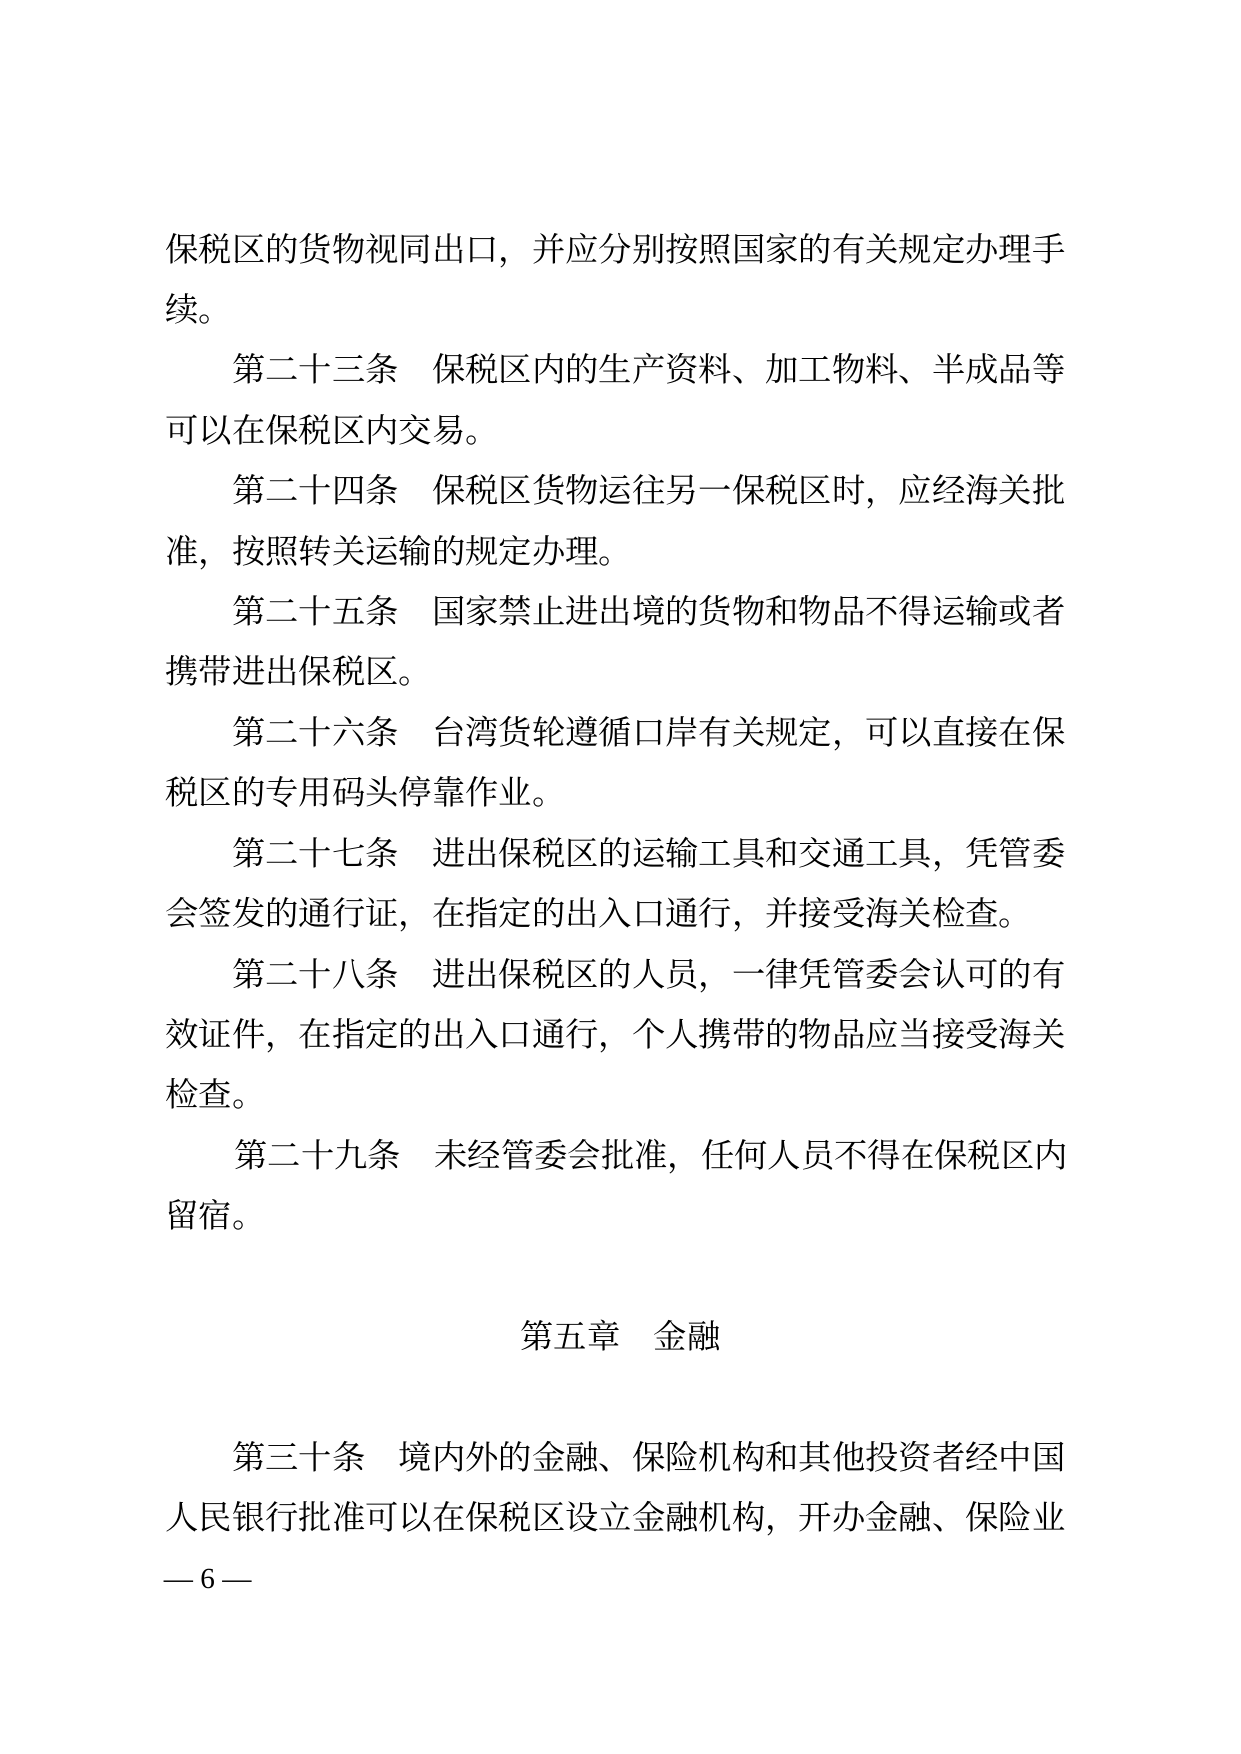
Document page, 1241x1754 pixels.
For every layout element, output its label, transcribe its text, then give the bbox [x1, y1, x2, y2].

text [165, 1421, 1075, 1542]
text 第二十四条 保税区货物运往另一保税区时，应经海关批准，按照转关运输的规定办理。 [165, 454, 1075, 575]
text 第二十七条 进出保税区的运输工具和交通工具，凭管委会签发的通行证，在指定的出入口通行，并接受海关检查。 [165, 817, 1075, 938]
text 第二十九条 未经管委会批准，任何人员不得在保税区内留宿。 [165, 1119, 1075, 1240]
text 第二十五条 国家禁止进出境的货物和物品不得运输或者携带进出保税区。 [165, 575, 1075, 696]
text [165, 213, 1075, 333]
text 第二十三条 保税区内的生产资料、加工物料、半成品等可以在保税区内交易。 [165, 333, 1075, 454]
text 第二十八条 进出保税区的人员，一律凭管委会认可的有效证件，在指定的出入口通行，个人携带的物品应当接受海关检查。 [165, 938, 1075, 1119]
text 第二十六条 台湾货轮遵循口岸有关规定，可以直接在保税区的专用码头停靠作业。 [165, 696, 1075, 817]
text 第五章 金融 [165, 1300, 1075, 1361]
